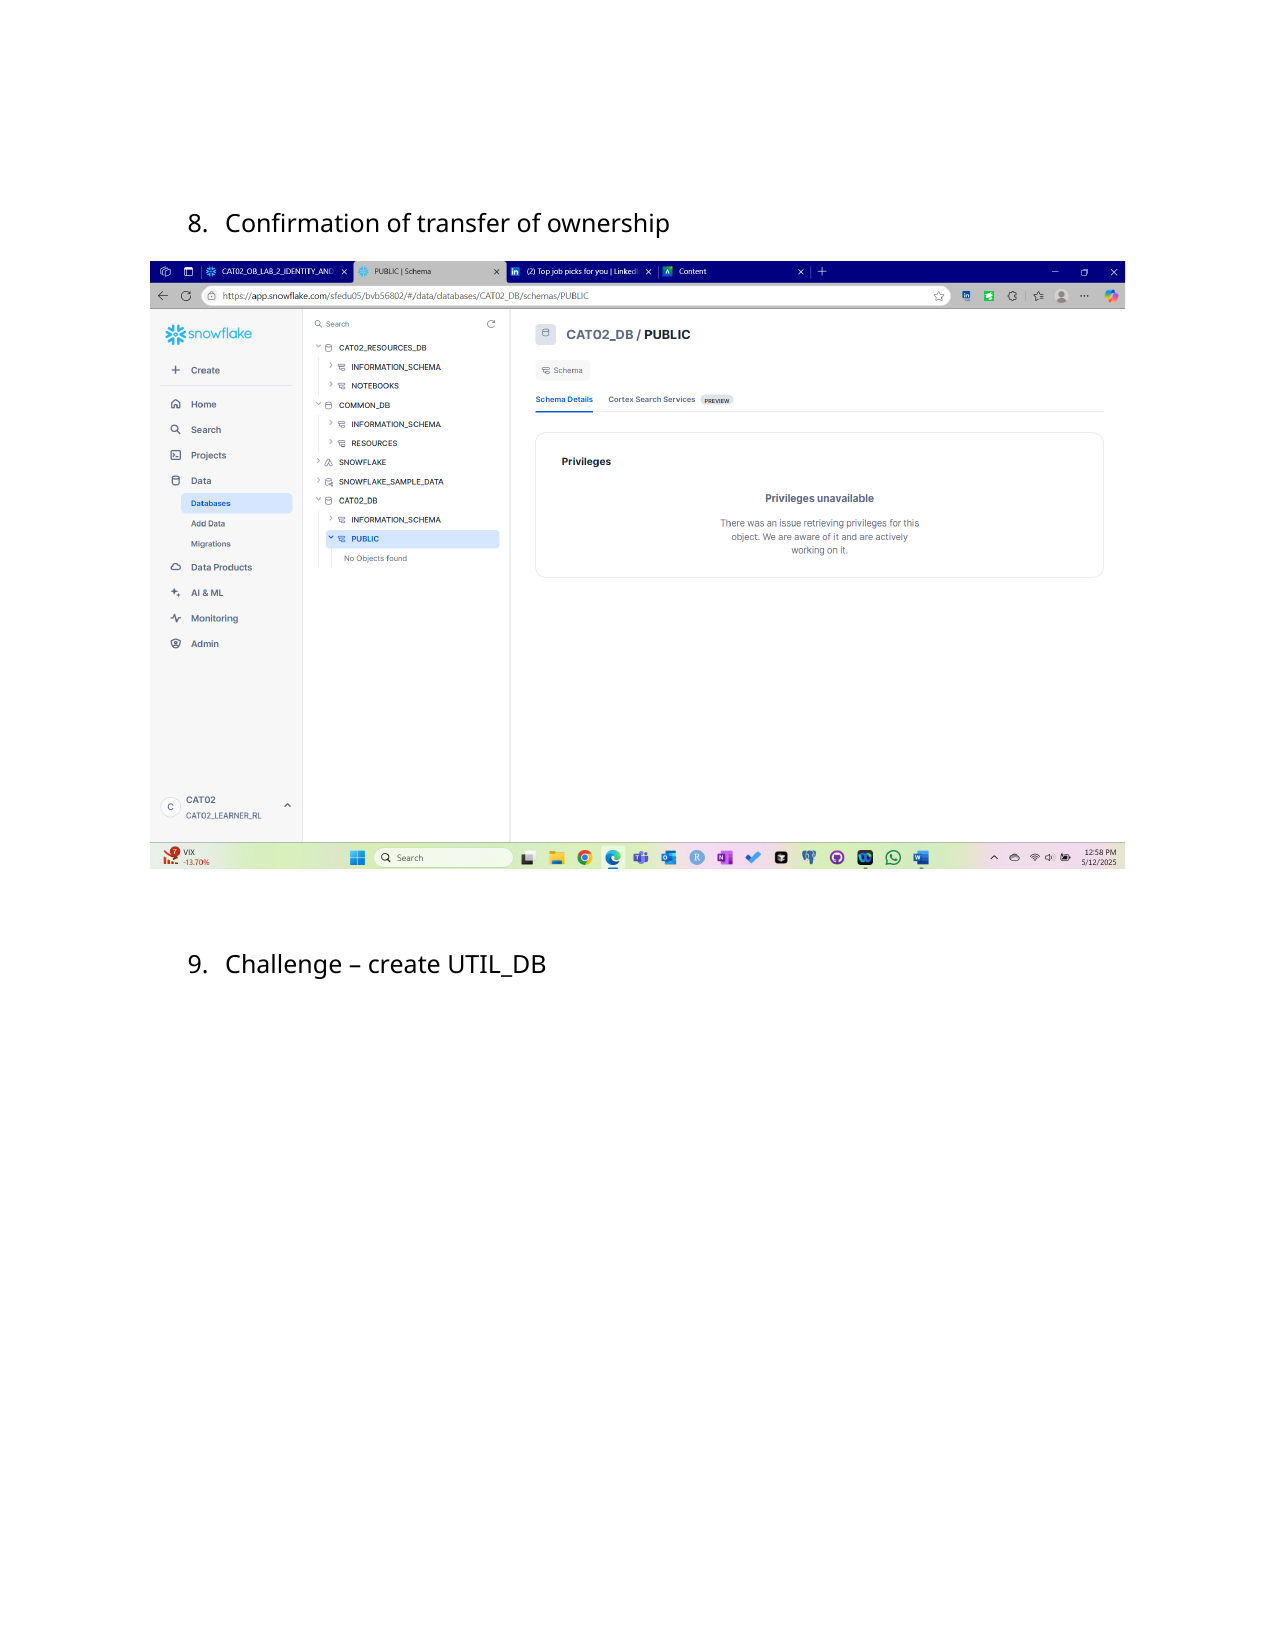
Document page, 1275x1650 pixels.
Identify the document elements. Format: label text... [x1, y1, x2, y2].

list Confirmation of transfer of ownership [187, 206, 1125, 240]
list Challenge – create UTIL_DB [187, 947, 1125, 981]
picture [150, 261, 1125, 869]
